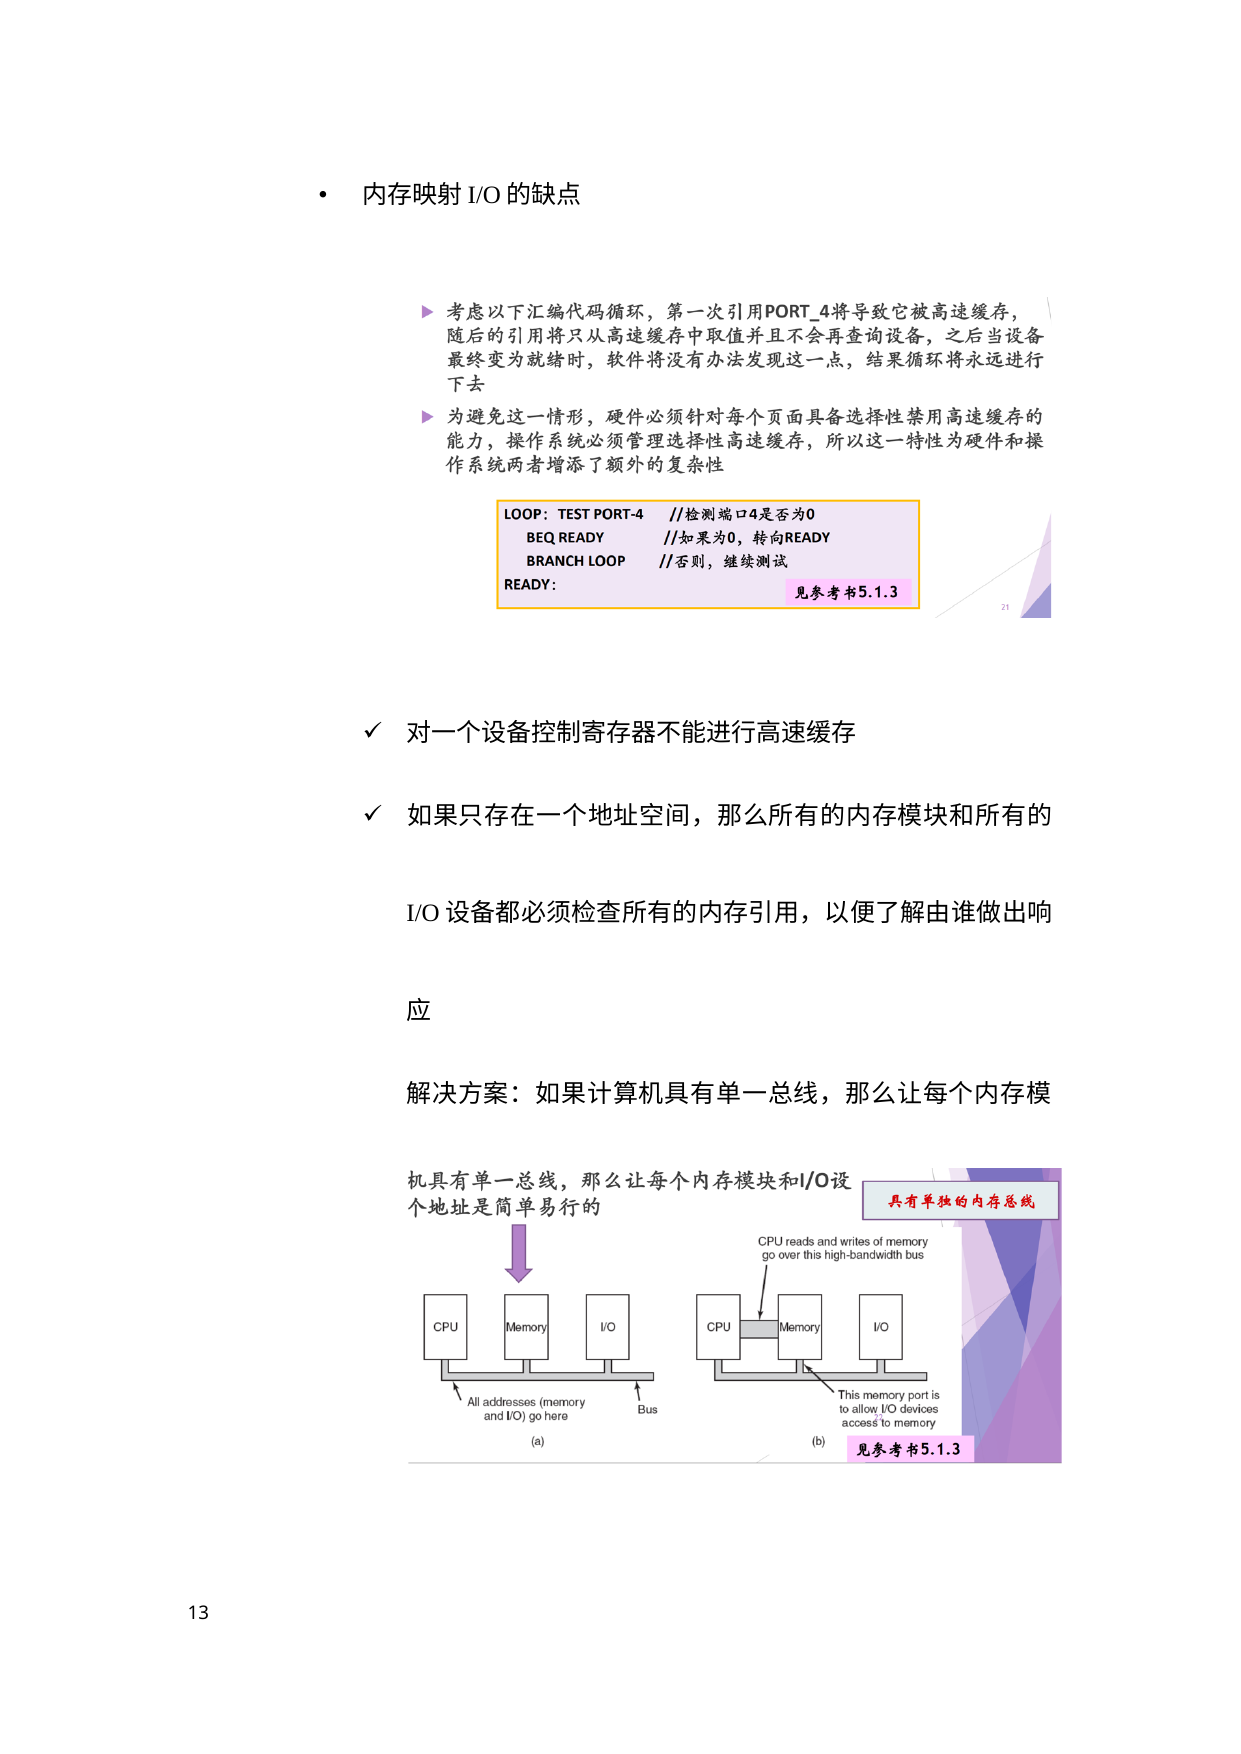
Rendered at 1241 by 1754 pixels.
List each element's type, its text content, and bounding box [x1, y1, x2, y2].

list ﻿内存映射I/O的缺点 [319, 160, 1053, 225]
picture [413, 297, 1052, 618]
picture [408, 1168, 1062, 1464]
list 解决方案：如果计算机具有单一总线，那么让每个内存模块和I/O设备查看每个地址是简单易行的 [406, 1059, 1053, 1124]
list ﻿如果只存在一个地址空间，那么所有的内存模块和所有的I/O设备都必须检查所有的内存引用，以便了解由谁做出响应 [362, 781, 1053, 1041]
